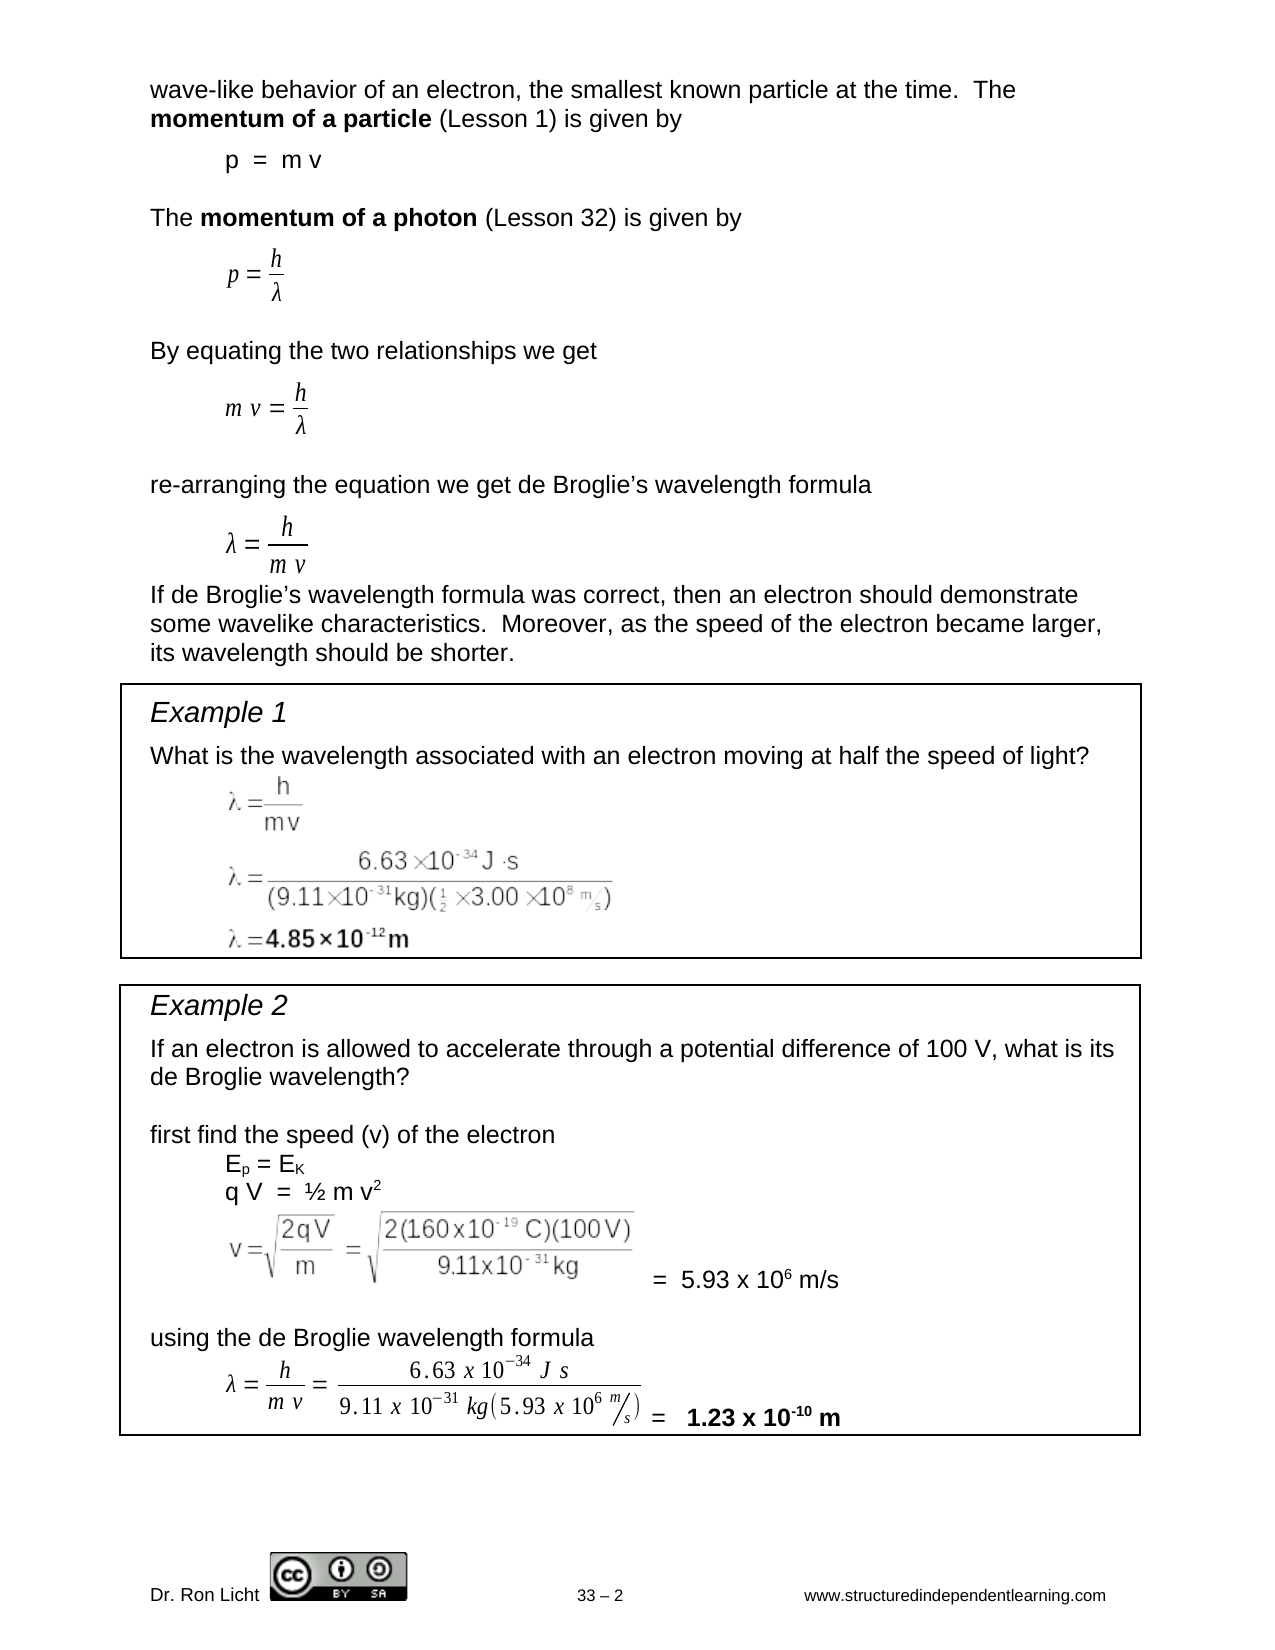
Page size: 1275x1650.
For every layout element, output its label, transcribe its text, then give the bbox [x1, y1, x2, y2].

text = 5.93 x 106 m/s [150, 1206, 1125, 1294]
text By equating the two relationships we get [150, 336, 1125, 365]
text Ep = EK [150, 1148, 1125, 1177]
text first find the speed (v) of the electron [150, 1120, 1125, 1148]
picture [269, 1552, 408, 1601]
text using the de Broglie wavelength formula [150, 1323, 1125, 1352]
text = 1.23 x 10-10 m [150, 1352, 1125, 1432]
text p = m v [150, 145, 1125, 174]
text The momentum of a photon (Lesson 32) is given by [150, 202, 1125, 231]
text If an electron is allowed to accelerate through a potential difference of 100 V, what is its de Broglie wavelength? [150, 1033, 1125, 1091]
text q V = ½ m v2 [150, 1177, 1125, 1206]
text What is the wavelength associated with an electron moving at half the speed of light? [150, 741, 1125, 770]
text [150, 75, 1125, 132]
text re-arranging the equation we get de Broglie’s wavelength formula [150, 470, 1125, 498]
text If de Broglie’s wavelength formula was correct, then an electron should demonstrate some wavelike characteristics. Moreover, as the speed of the electron became larger, its wavelength should be shorter. [150, 580, 1125, 667]
